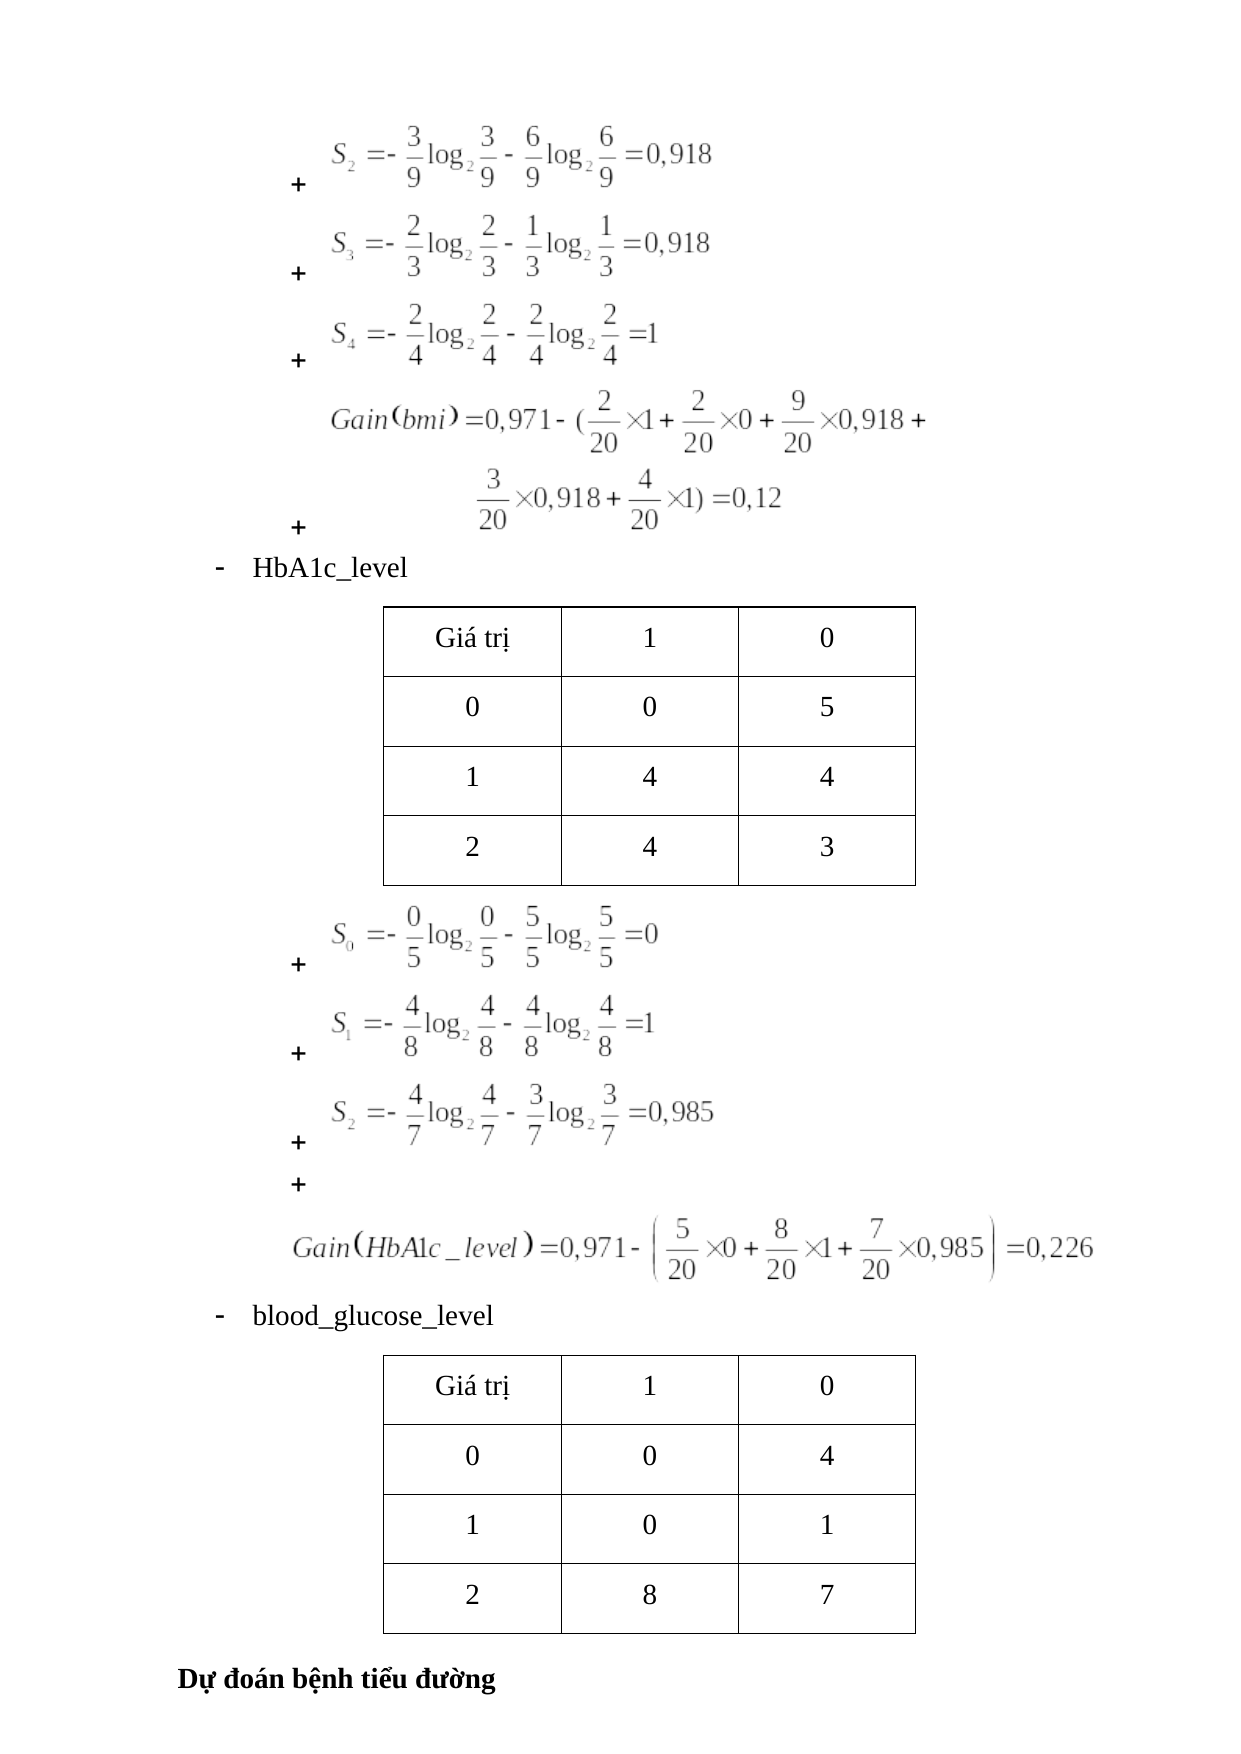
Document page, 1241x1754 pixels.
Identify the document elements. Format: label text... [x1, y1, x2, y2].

list HbA1c_level [215, 550, 1122, 584]
table_cell 0 [384, 1425, 561, 1494]
table_header 1 [562, 1356, 738, 1424]
table_cell 3 [739, 816, 915, 885]
list blood_glucose_level [215, 1298, 1122, 1332]
table_cell 7 [739, 1564, 915, 1633]
table_cell 4 [562, 816, 738, 885]
table_cell 1 [384, 747, 561, 815]
table_header 0 [739, 1356, 915, 1424]
table_cell 0 [562, 1495, 738, 1563]
table_cell 0 [562, 1425, 738, 1494]
table_cell 2 [384, 1564, 561, 1633]
table_cell 1 [384, 1495, 561, 1563]
table_cell 0 [562, 677, 738, 746]
table_header Giá trị [384, 1356, 561, 1424]
table_cell 8 [562, 1564, 738, 1633]
table_header 1 [562, 608, 738, 676]
table_cell 4 [739, 747, 915, 815]
table_header Giá trị [384, 608, 561, 676]
table_header 0 [739, 608, 915, 676]
table_cell 4 [739, 1425, 915, 1494]
table_cell 5 [739, 677, 915, 746]
table_cell 4 [562, 747, 738, 815]
table_cell 1 [739, 1495, 915, 1563]
table_cell 0 [384, 677, 561, 746]
table_cell 2 [384, 816, 561, 885]
